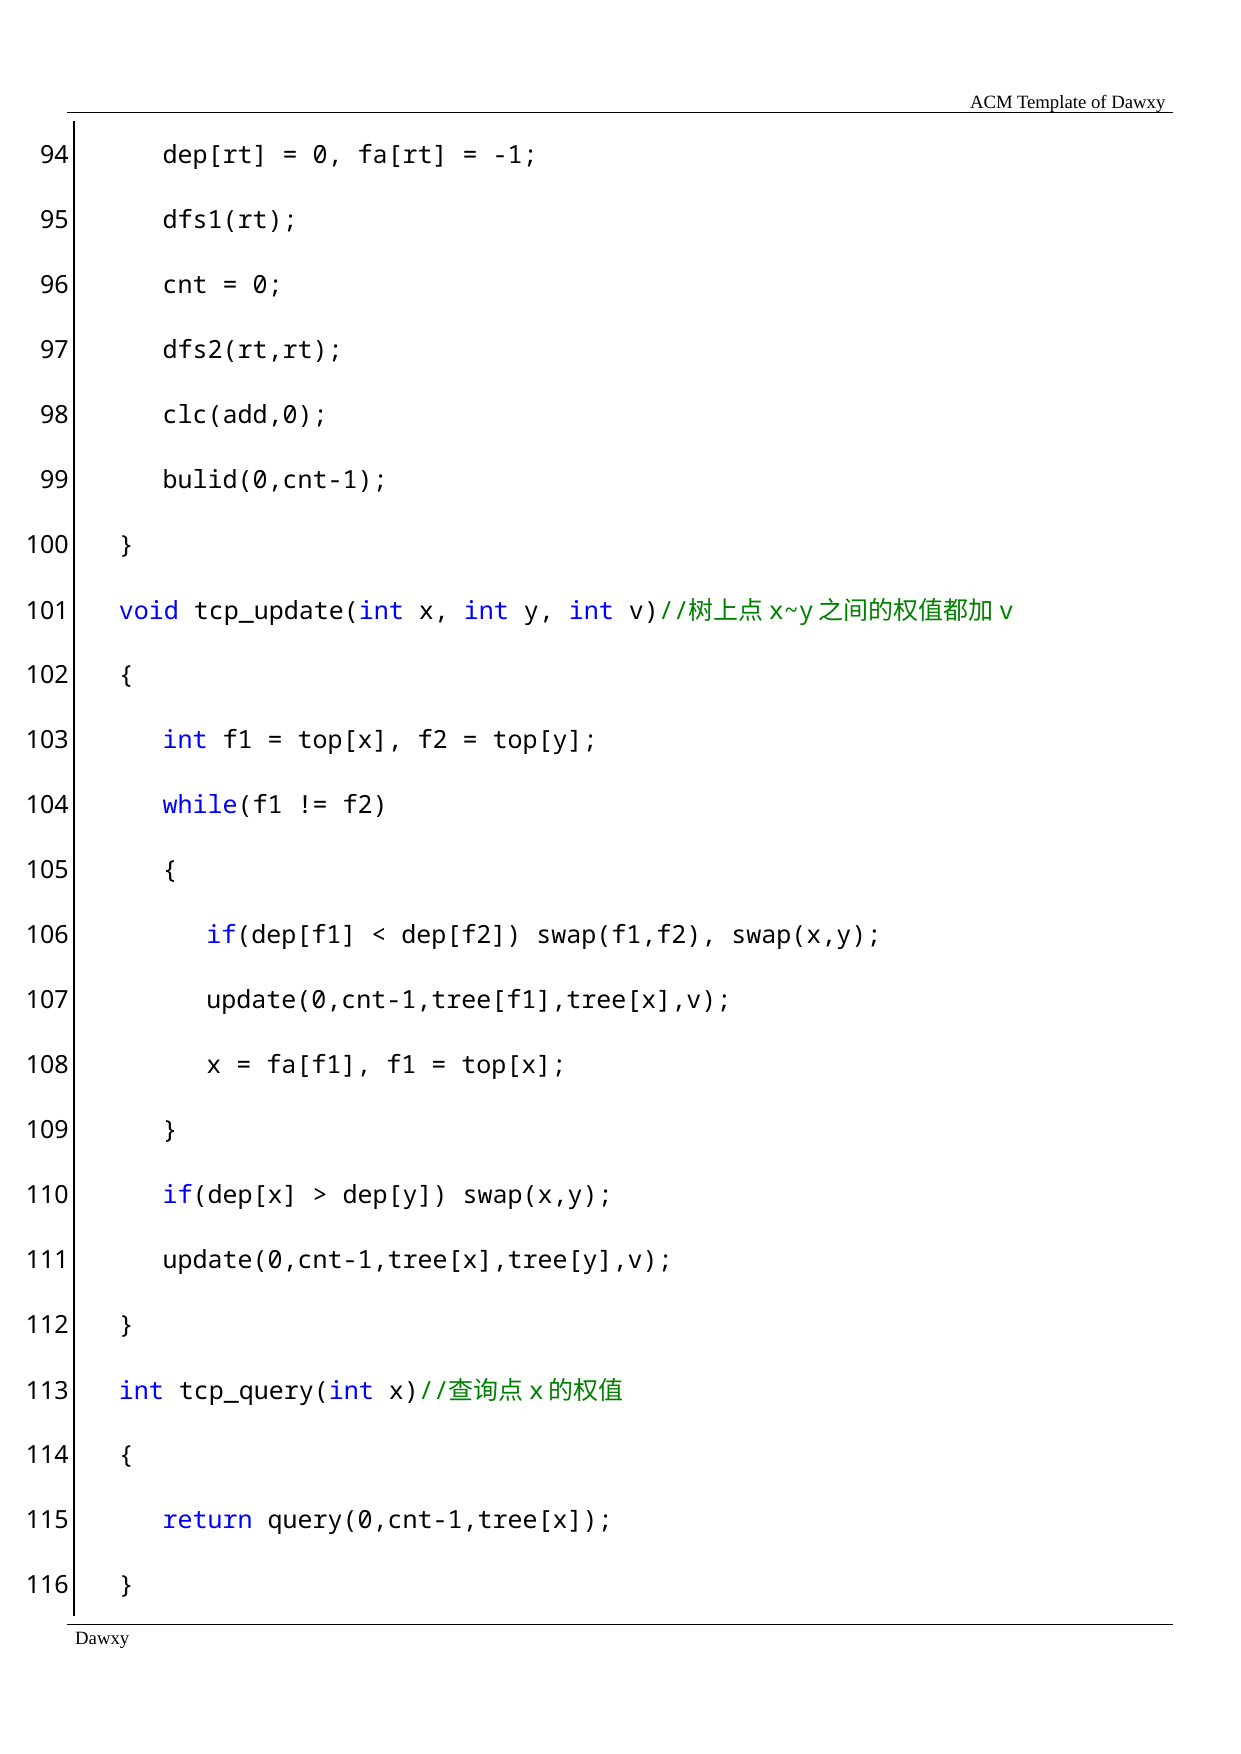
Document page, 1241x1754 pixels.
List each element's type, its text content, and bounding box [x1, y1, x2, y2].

list void tcp_update(int x, int y, int v)//树上点x~y之间的权值都加v [75, 576, 1165, 641]
list if(dep[x] > dep[y]) swap(x,y); [75, 1161, 1165, 1226]
list { [75, 1421, 1165, 1486]
list x = fa[f1], f1 = top[x]; [75, 1031, 1165, 1096]
list dfs1(rt); [75, 186, 1165, 251]
list update(0,cnt-1,tree[f1],tree[x],v); [75, 966, 1165, 1031]
list } [75, 1096, 1165, 1161]
list } [75, 511, 1165, 576]
list } [75, 1291, 1165, 1356]
list } [75, 1551, 1165, 1616]
list if(dep[f1] < dep[f2]) swap(f1,f2), swap(x,y); [75, 901, 1165, 966]
list cnt = 0; [75, 251, 1165, 316]
list dep[rt] = 0, fa[rt] = -1; [75, 121, 1165, 186]
list int f1 = top[x], f2 = top[y]; [75, 706, 1165, 771]
list clc(add,0); [75, 381, 1165, 446]
list return query(0,cnt-1,tree[x]); [75, 1486, 1165, 1551]
list while(f1 != f2) [75, 771, 1165, 836]
list int tcp_query(int x)//查询点x的权值 [75, 1356, 1165, 1421]
list { [75, 836, 1165, 901]
list update(0,cnt-1,tree[x],tree[y],v); [75, 1226, 1165, 1291]
list { [75, 641, 1165, 706]
list bulid(0,cnt-1); [75, 446, 1165, 511]
list dfs2(rt,rt); [75, 316, 1165, 381]
